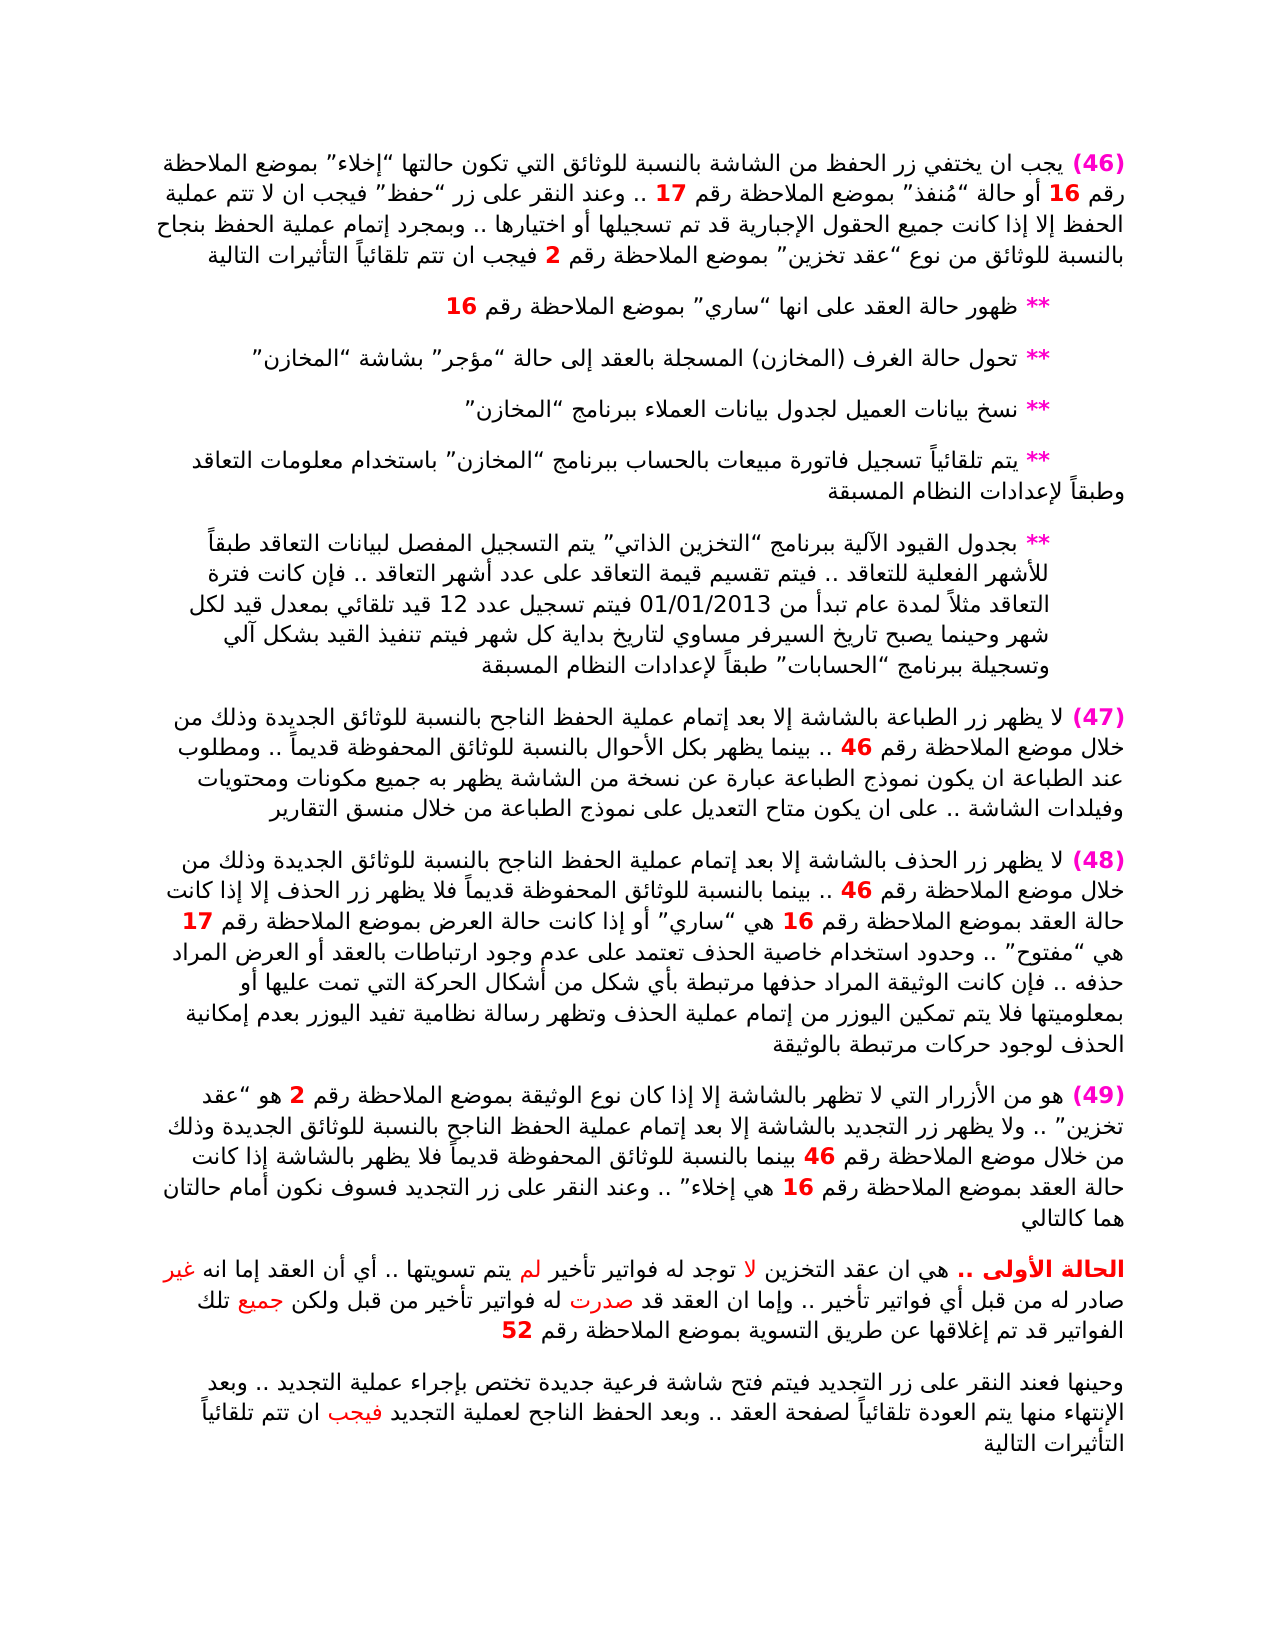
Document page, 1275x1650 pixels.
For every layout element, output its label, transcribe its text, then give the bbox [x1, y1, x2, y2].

text ** ظهور حالة العقد على انها “ساري” بموضع الملاحظة رقم 16 [150, 293, 1125, 320]
text ** نسخ بيانات العميل لجدول بيانات العملاء ببرنامج “المخازن” [150, 396, 1125, 423]
text (49) هو من الأزرار التي لا تظهر بالشاشة إلا إذا كان نوع الوثيقة بموضع الملاحظة رقم 2 هو “عقد تخزين” .. ولا يظهر زر التجديد بالشاشة إلا بعد إتمام عملية الحفظ الناجح بالنسبة للوثائق الجديدة وذلك من خلال موضع الملاحظة رقم 46 بينما بالنسبة للوثائق المحفوظة قديماً فلا يظهر بالشاشة إذا كانت حالة العقد بموضع الملاحظة رقم 16 هي إخلاء” .. وعند النقر على زر التجديد فسوف نكون أمام حالتان هما كالتالي [150, 1082, 1125, 1231]
text (47) لا يظهر زر الطباعة بالشاشة إلا بعد إتمام عملية الحفظ الناجح بالنسبة للوثائق الجديدة وذلك من خلال موضع الملاحظة رقم 46 .. بينما يظهر بكل الأحوال بالنسبة للوثائق المحفوظة قديماً .. ومطلوب عند الطباعة ان يكون نموذج الطباعة عبارة عن نسخة من الشاشة يظهر به جميع مكونات ومحتويات وفيلدات الشاشة .. على ان يكون متاح التعديل على نموذج الطباعة من خلال منسق التقارير [150, 704, 1125, 822]
text ** يتم تلقائياً تسجيل فاتورة مبيعات بالحساب ببرنامج “المخازن” باستخدام معلومات التعاقد وطبقاً لإعدادات النظام المسبقة [150, 448, 1125, 505]
text (48) لا يظهر زر الحذف بالشاشة إلا بعد إتمام عملية الحفظ الناجح بالنسبة للوثائق الجديدة وذلك من خلال موضع الملاحظة رقم 46 .. بينما بالنسبة للوثائق المحفوظة قديماً فلا يظهر زر الحذف إلا إذا كانت حالة العقد بموضع الملاحظة رقم 16 هي “ساري” أو إذا كانت حالة العرض بموضع الملاحظة رقم 17 هي “مفتوح” .. وحدود استخدام خاصية الحذف تعتمد على عدم وجود ارتباطات بالعقد أو العرض المراد حذفه .. فإن كانت الوثيقة المراد حذفها مرتبطة بأي شكل من أشكال الحركة التي تمت عليها أو بمعلوميتها فلا يتم تمكين اليوزر من إتمام عملية الحذف وتظهر رسالة نظامية تفيد اليوزر بعدم إمكانية الحذف لوجود حركات مرتبطة بالوثيقة [150, 847, 1125, 1057]
text ** تحول حالة الغرف (المخازن) المسجلة بالعقد إلى حالة “مؤجر” بشاشة “المخازن” [150, 345, 1125, 371]
text (46) يجب ان يختفي زر الحفظ من الشاشة بالنسبة للوثائق التي تكون حالتها “إخلاء” بموضع الملاحظة رقم 16 أو حالة “مُنفذ” بموضع الملاحظة رقم 17 .. وعند النقر على زر “حفظ” فيجب ان لا تتم عملية الحفظ إلا إذا كانت جميع الحقول الإجبارية قد تم تسجيلها أو اختيارها .. وبمجرد إتمام عملية الحفظ بنجاح بالنسبة للوثائق من نوع “عقد تخزين” بموضع الملاحظة رقم 2 فيجب ان تتم تلقائياً التأثيرات التالية [150, 150, 1125, 268]
text ** بجدول القيود الآلية ببرنامج “التخزين الذاتي” يتم التسجيل المفصل لبيانات التعاقد طبقاً للأشهر الفعلية للتعاقد .. فيتم تقسيم قيمة التعاقد على عدد أشهر التعاقد .. فإن كانت فترة التعاقد مثلاً لمدة عام تبدأ من 01/01/2013 فيتم تسجيل عدد 12 قيد تلقائي بمعدل قيد لكل شهر وحينما يصبح تاريخ السيرفر مساوي لتاريخ بداية كل شهر فيتم تنفيذ القيد بشكل آلي وتسجيلة ببرنامج “الحسابات” طبقاً لإعدادات النظام المسبقة [150, 530, 1050, 679]
text وحينها فعند النقر على زر التجديد فيتم فتح شاشة فرعية جديدة تختص بإجراء عملية التجديد .. وبعد الإنتهاء منها يتم العودة تلقائياً لصفحة العقد .. وبعد الحفظ الناجح لعملية التجديد فيجب ان تتم تلقائياً التأثيرات التالية [150, 1369, 1125, 1457]
text الحالة الأولى .. هي ان عقد التخزين لا توجد له فواتير تأخير لم يتم تسويتها .. أي أن العقد إما انه غير صادر له من قبل أي فواتير تأخير .. وإما ان العقد قد صدرت له فواتير تأخير من قبل ولكن جميع تلك الفواتير قد تم إغلاقها عن طريق التسوية بموضع الملاحظة رقم 52 [150, 1256, 1125, 1344]
